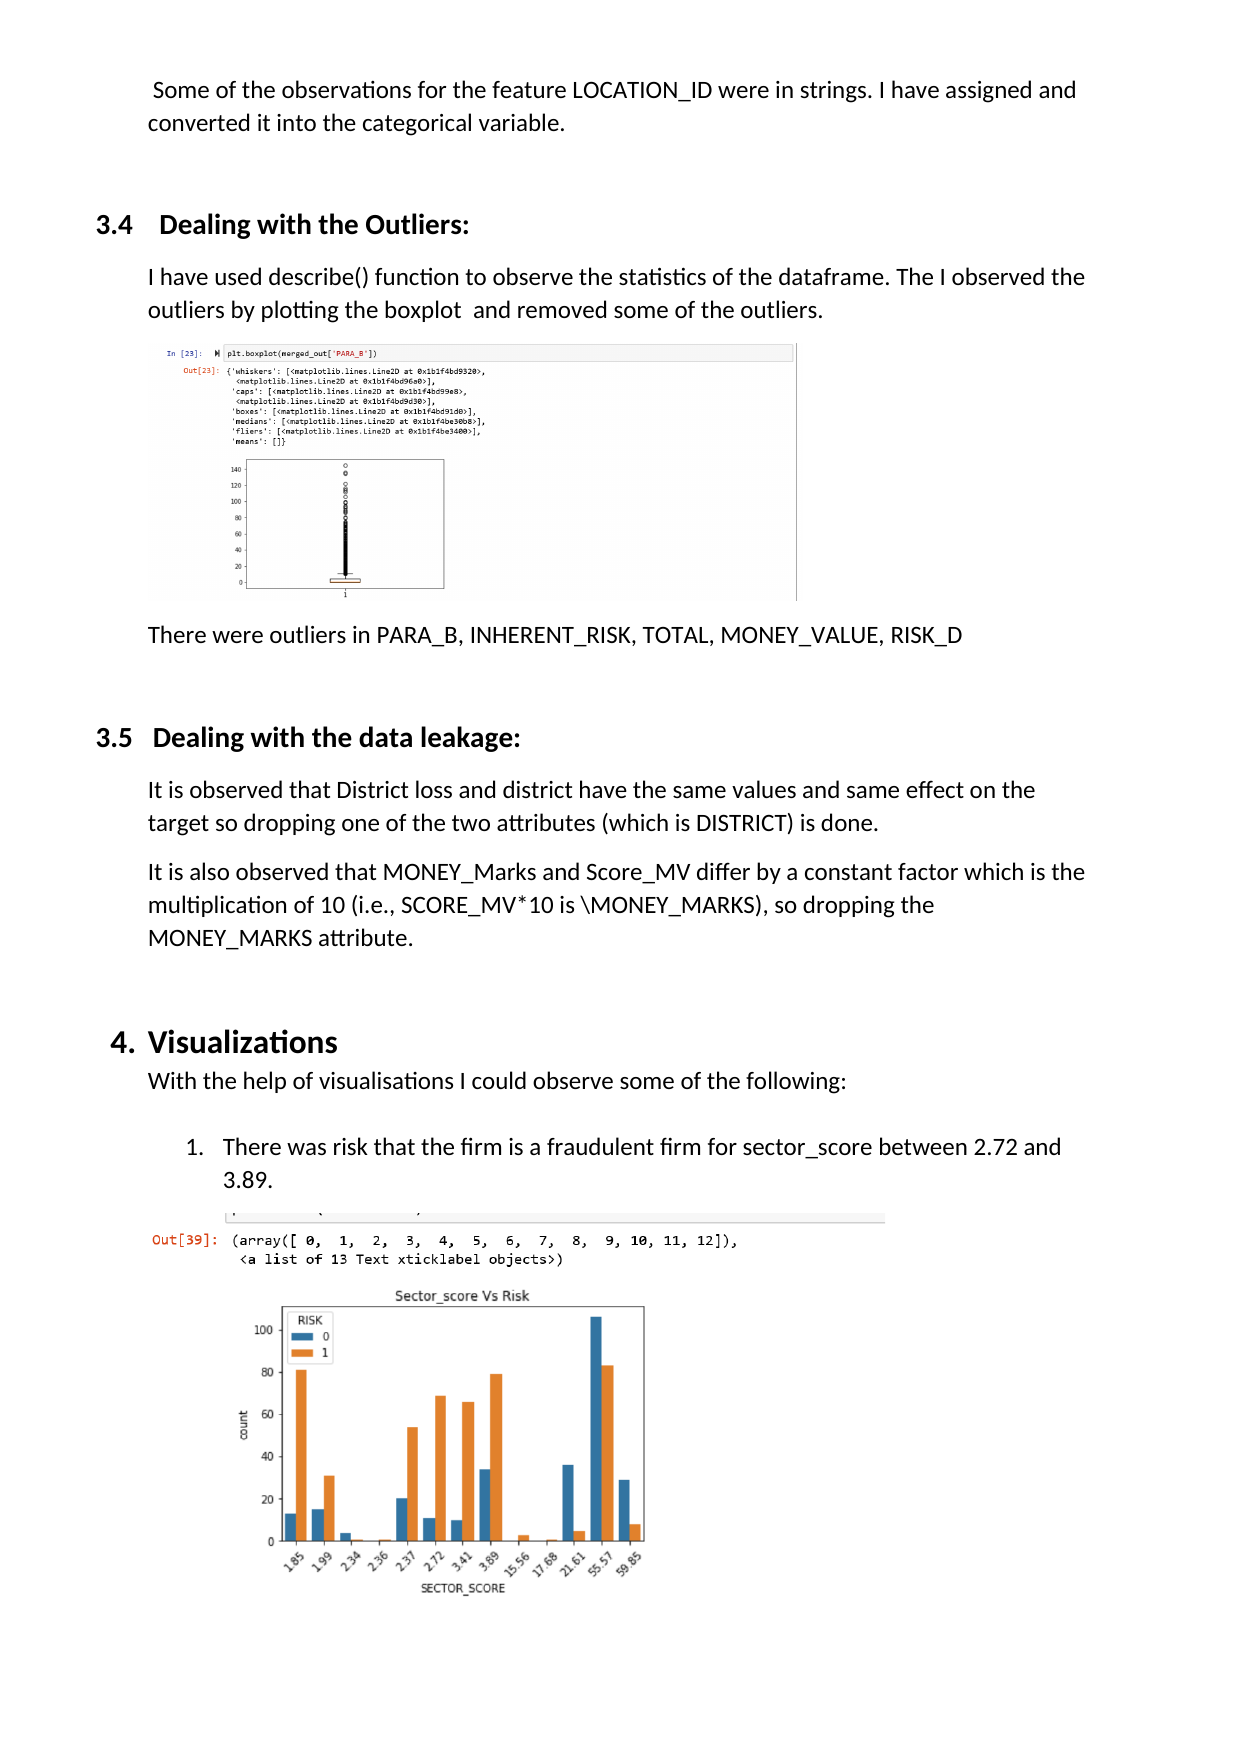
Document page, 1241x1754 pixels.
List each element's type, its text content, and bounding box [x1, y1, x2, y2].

picture [147, 1213, 886, 1622]
picture [147, 343, 803, 601]
list Dealing with the data leakage: [95, 719, 1090, 754]
text It is also observed that MONEY_Marks and Score_MV differ by a constant factor which is the multiplication of 10 (i.e., SCORE_MV*10 is \MONEY_MARKS), so dropping the MONEY_MARKS attribute. [148, 856, 1090, 953]
list Visualizations [110, 1021, 1090, 1062]
list There was risk that the firm is a fraudulent firm for sector_score between 2.72 and 3.89. [185, 1131, 1090, 1195]
text I have used describe() function to observe the statistics of the dataframe. The I observed the outliers by plotting the boxplot and removed some of the outliers. [148, 261, 1090, 324]
text It is observed that District loss and district have the same values and same effect on the target so dropping one of the two attributes (which is DISTRICT) is done. [148, 774, 1090, 837]
text Some of the observations for the feature LOCATION_ID were in strings. I have assigned and converted it into the categorical variable. [133, 74, 1090, 137]
list With the help of visualisations I could observe some of the following: [148, 1065, 1090, 1096]
text There were outliers in PARA_B, INHERENT_RISK, TOTAL, MONEY_VALUE, RISK_D [148, 620, 1090, 650]
list Dealing with the Outliers: [95, 206, 1090, 242]
